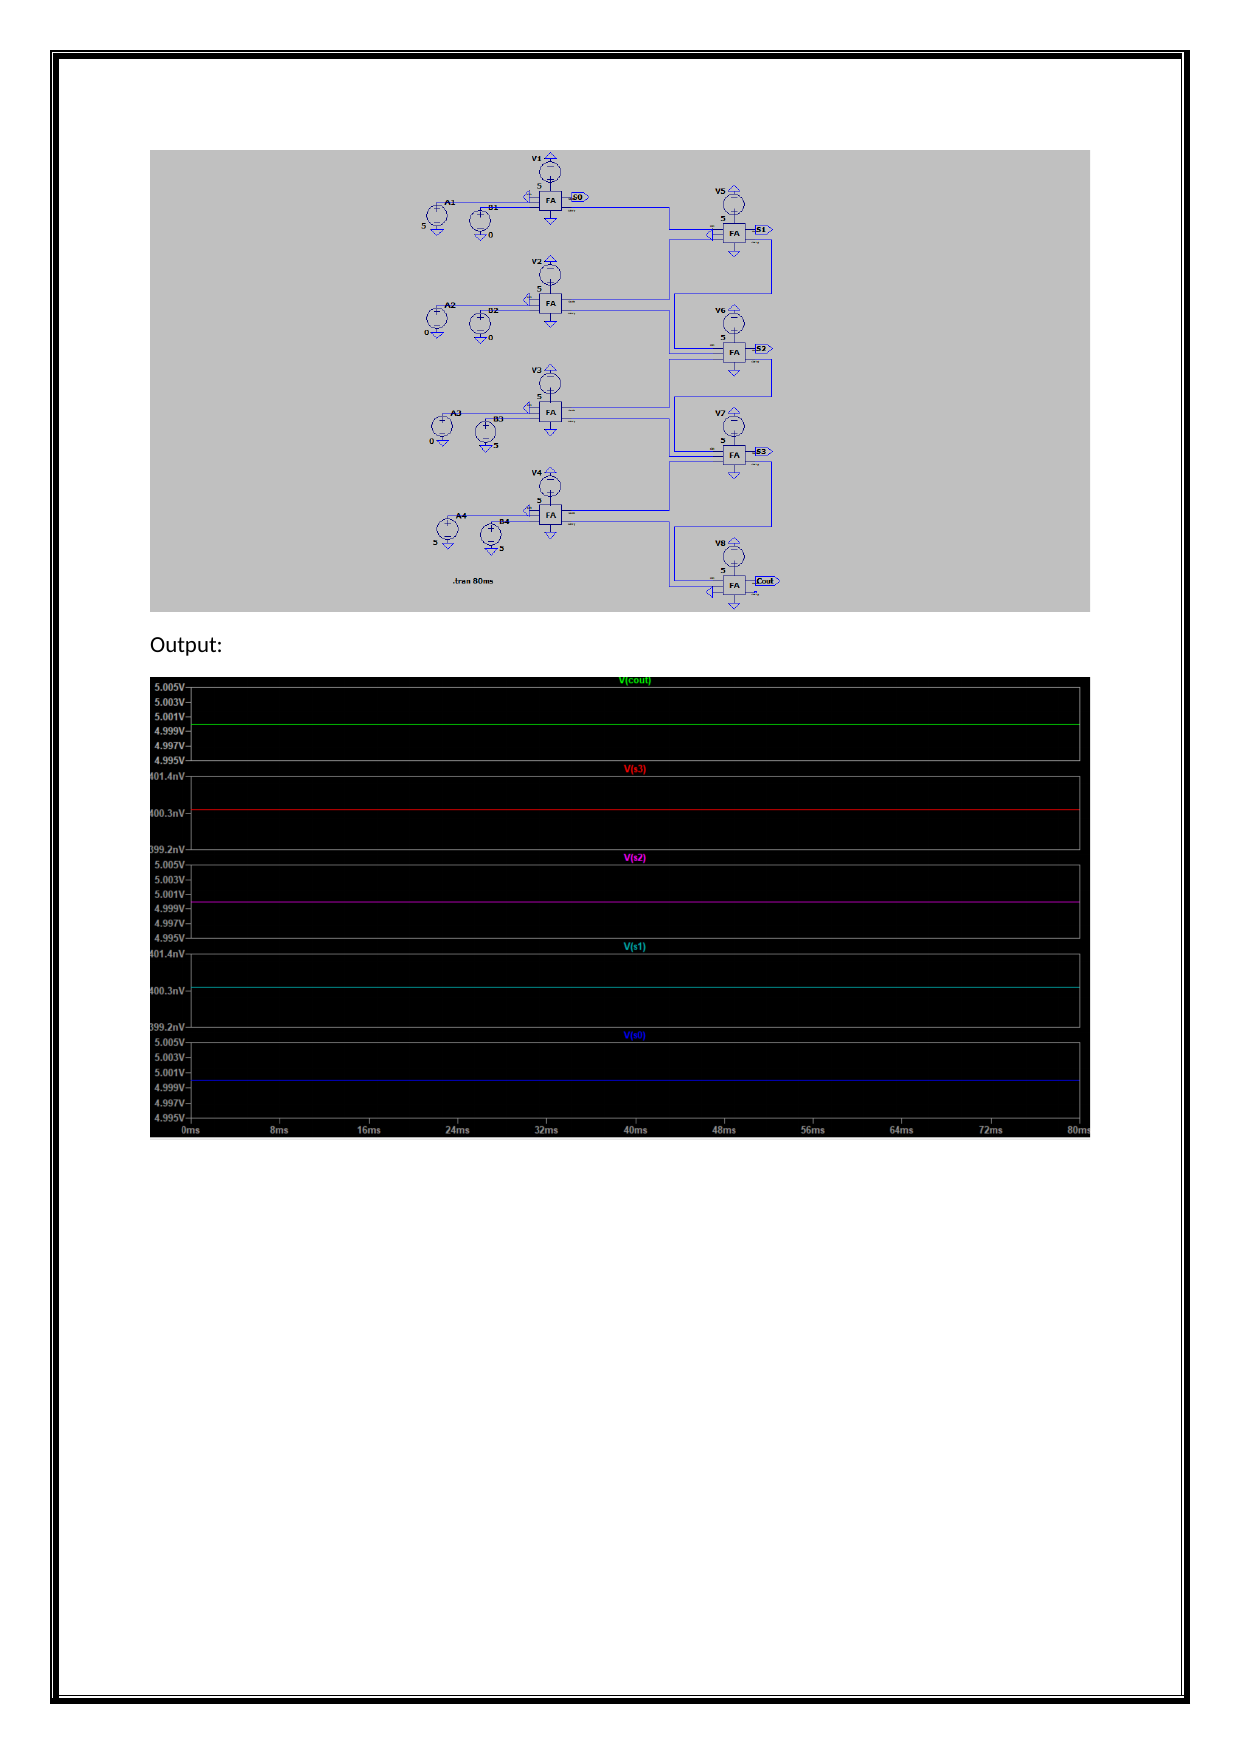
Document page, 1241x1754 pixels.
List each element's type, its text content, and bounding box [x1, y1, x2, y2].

text Output: [150, 630, 1090, 658]
picture [150, 677, 1091, 1140]
picture [150, 150, 1091, 612]
